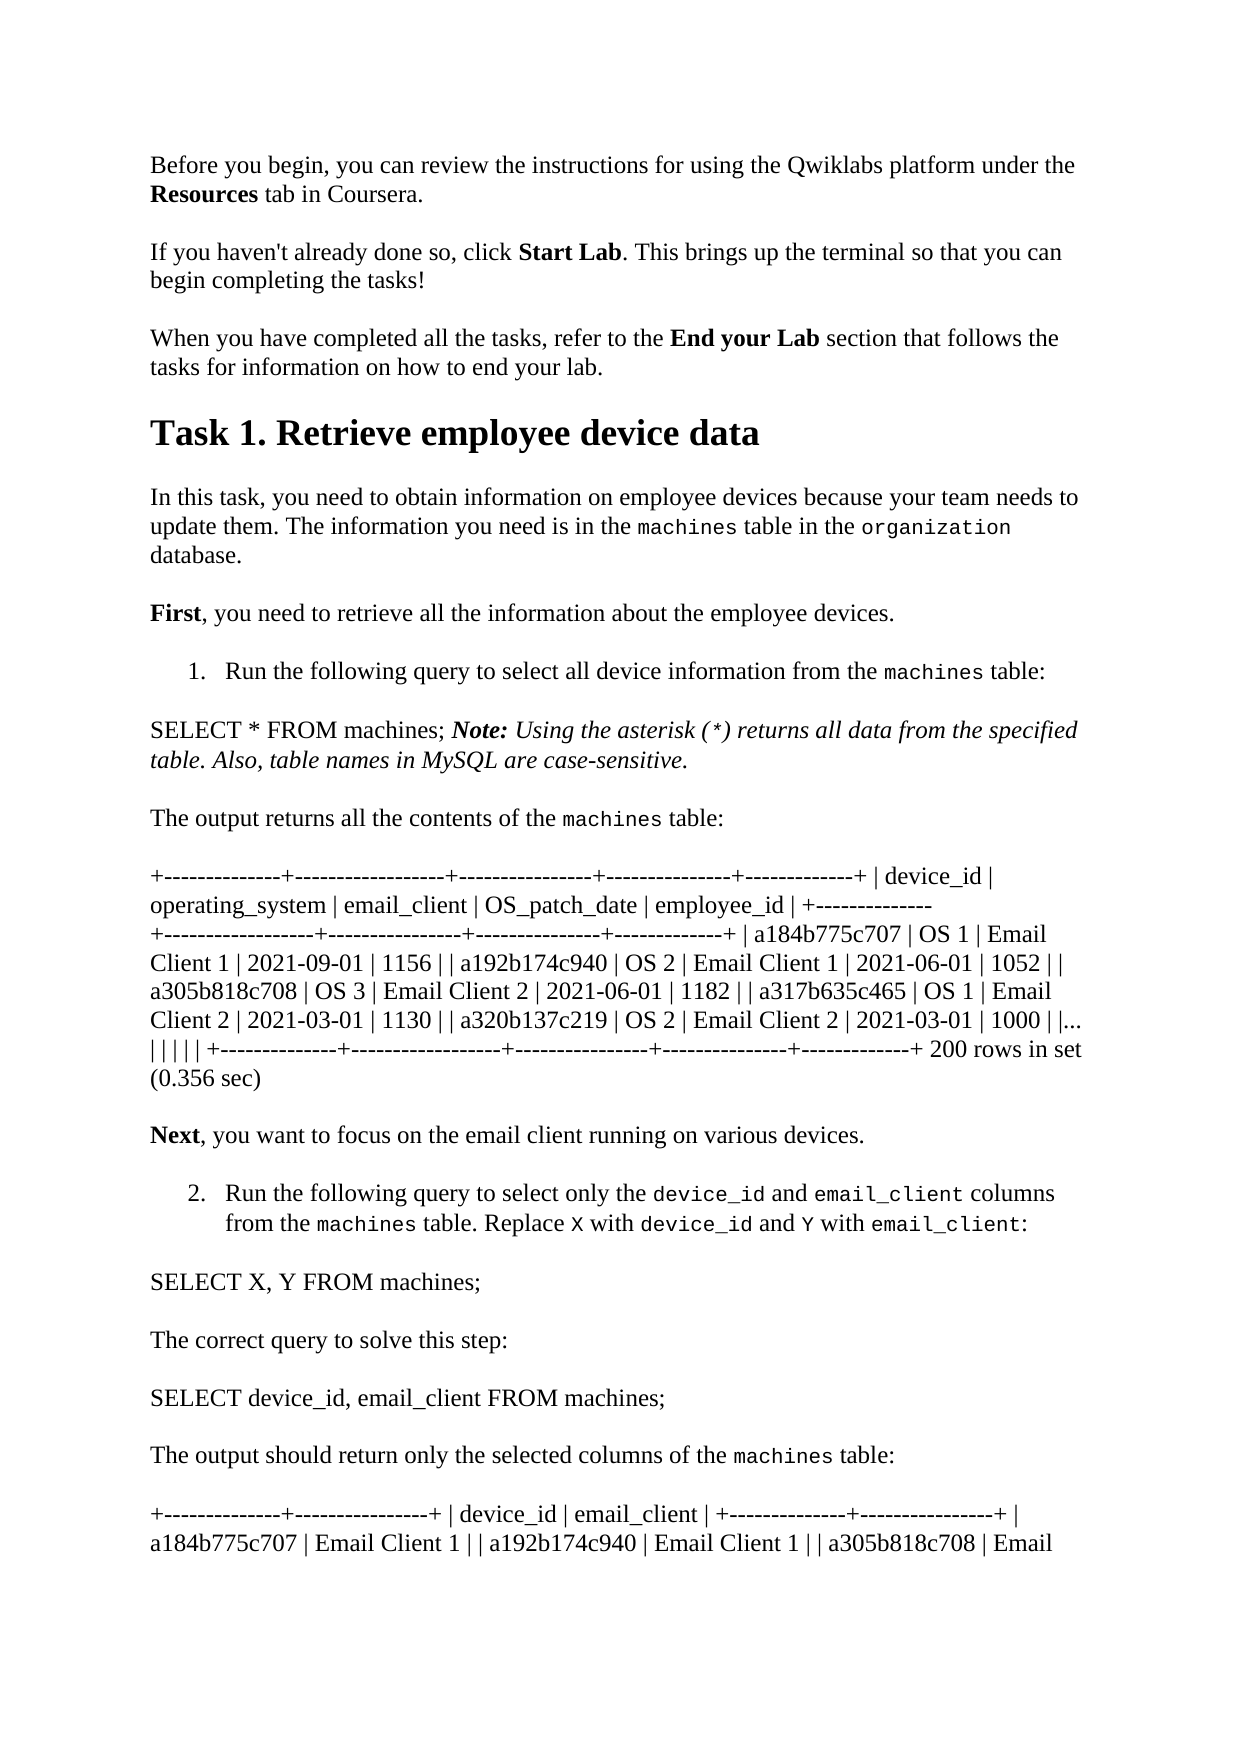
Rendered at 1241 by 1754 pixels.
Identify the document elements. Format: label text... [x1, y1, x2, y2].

text The output should return only the selected columns of the machines table: [150, 1441, 1090, 1470]
list Run the following query to select all device information from the machines table: [187, 656, 1090, 686]
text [150, 1499, 1090, 1557]
text The output returns all the contents of the machines table: [150, 803, 1090, 832]
text When you have completed all the tasks, refer to the End your Lab section that follows the tasks for information on how to end your lab. [150, 323, 1090, 381]
text Before you begin, you can review the instructions for using the Qwiklabs platform under the Resources tab in Coursera. [150, 150, 1090, 207]
text First, you need to retrieve all the information about the employee devices. [150, 598, 1090, 627]
list Run the following query to select only the device_id and email_client columns from the machines table. Replace X with device_id and Y with email_client: [187, 1178, 1090, 1238]
text SELECT device_id, email_client FROM machines; [150, 1383, 1090, 1411]
text SELECT * FROM machines; Note: Using the asterisk (*) returns all data from the specified table. Also, table names in MySQL are case-sensitive. [150, 715, 1090, 773]
text +--------------+------------------+----------------+---------------+-------------+ | device_id | operating_system | email_client | OS_patch_date | employee_id | +--------------+------------------+----------------+---------------+-------------+ | a184b775c707 | OS 1 | Email Client 1 | 2021-09-01 | 1156 | | a192b174c940 | OS 2 | Email Client 1 | 2021-06-01 | 1052 | | a305b818c708 | OS 3 | Email Client 2 | 2021-06-01 | 1182 | | a317b635c465 | OS 1 | Email Client 2 | 2021-03-01 | 1130 | | a320b137c219 | OS 2 | Email Client 2 | 2021-03-01 | 1000 | |... | | | | | +--------------+------------------+----------------+---------------+-------------+ 200 rows in set (0.356 sec) [150, 861, 1090, 1091]
text SELECT X, Y FROM machines; [150, 1267, 1090, 1296]
text In this task, you need to obtain information on employee devices because your team needs to update them. The information you need is in the machines table in the organization database. [150, 482, 1090, 569]
text The correct query to solve this step: [150, 1325, 1090, 1353]
text Task 1. Retrieve employee device data [150, 410, 1090, 453]
text If you haven't already done so, click Start Lab. This brings up the terminal so that you can begin completing the tasks! [150, 237, 1090, 294]
text Next, you want to focus on the email client running on various devices. [150, 1121, 1090, 1149]
